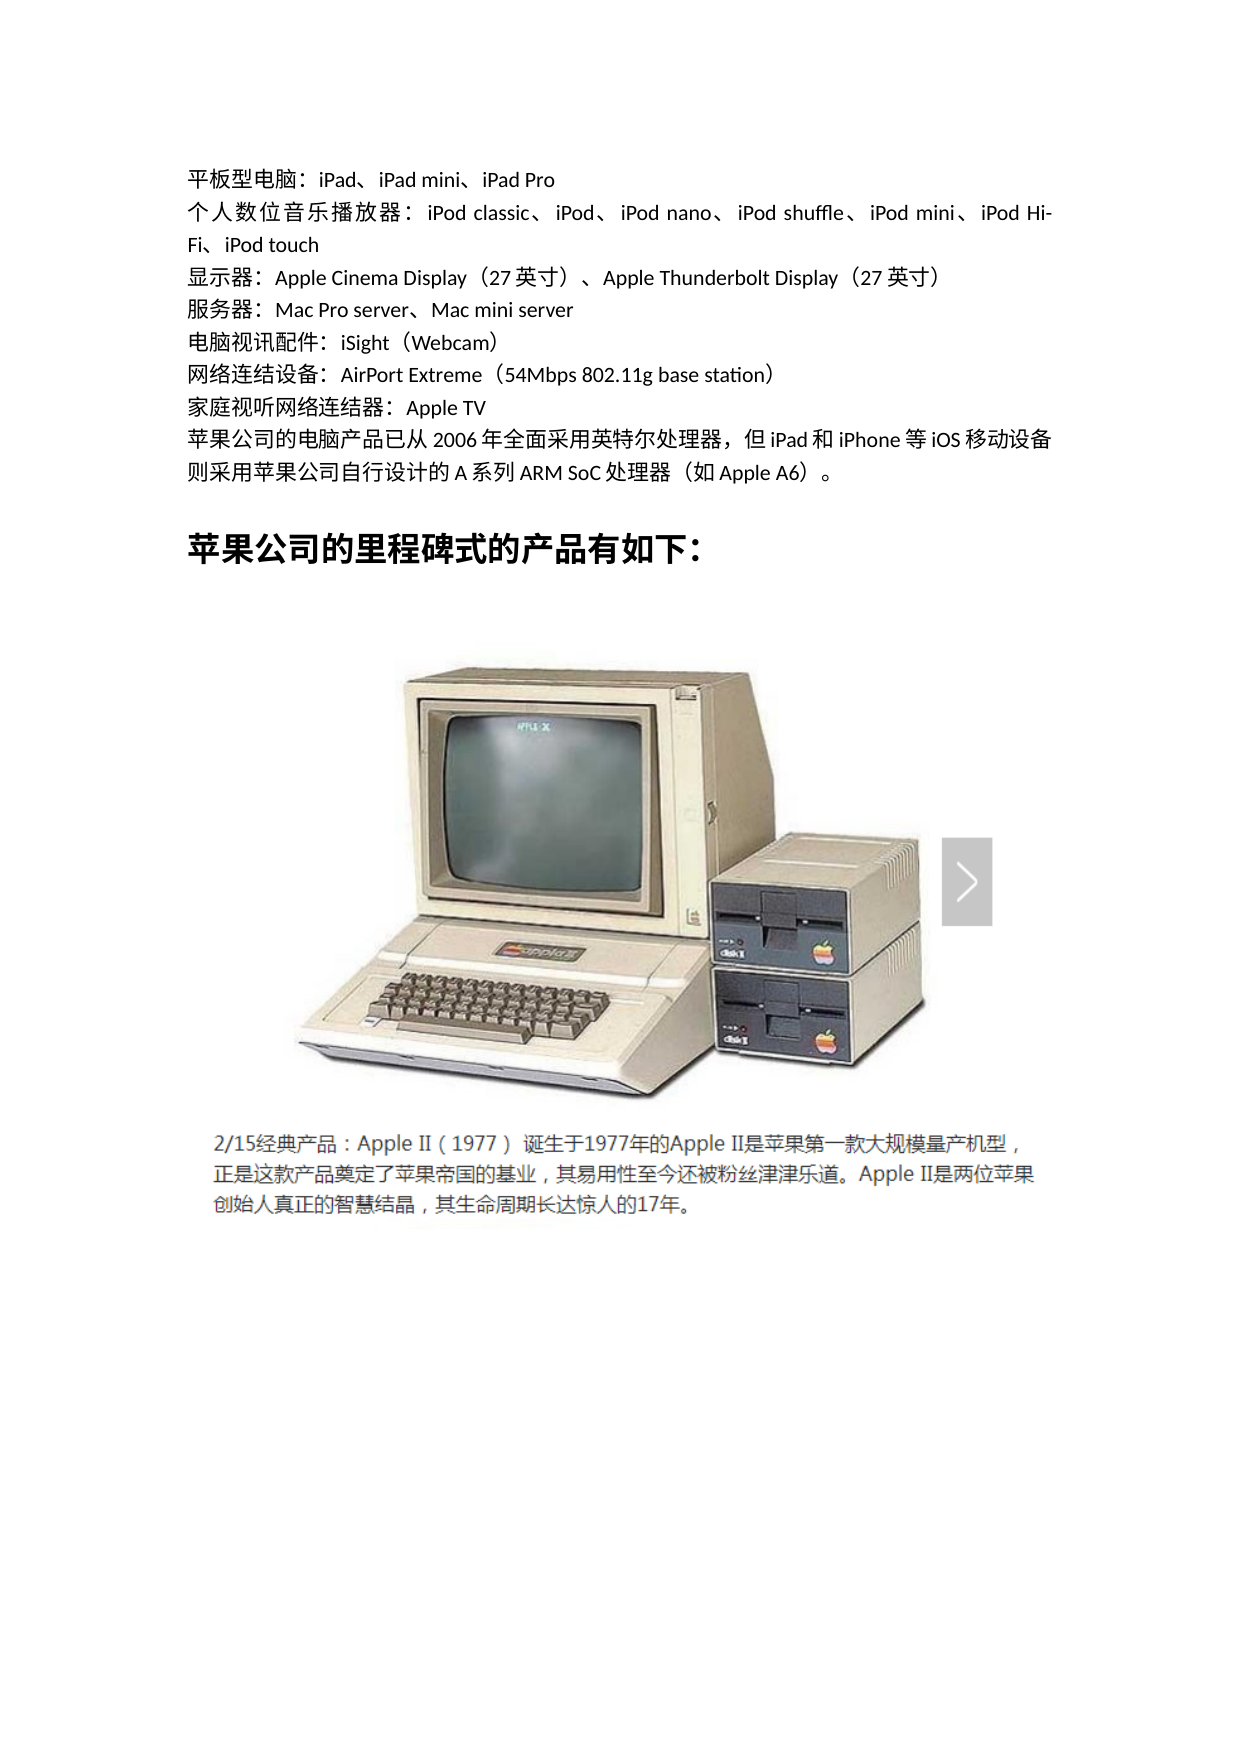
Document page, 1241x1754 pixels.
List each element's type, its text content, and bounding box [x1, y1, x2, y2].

text 网络连结设备：AirPort Extreme（54Mbps 802.11g base station） [187, 357, 1053, 389]
text 苹果公司的电脑产品已从2006年全面采用英特尔处理器，但iPad和iPhone等iOS移动设备则采用苹果公司自行设计的A系列ARM SoC处理器（如Apple A6）。 [187, 422, 1053, 487]
text 平板型电脑：iPad、iPad mini、iPad Pro [187, 162, 1053, 194]
text 个人数位音乐播放器：iPod classic、iPod、iPod nano、iPod shuffle、iPod mini、iPod Hi-Fi、iPod touch [187, 194, 1053, 259]
text 家庭视听网络连结器：Apple TV [187, 389, 1053, 422]
text 服务器：Mac Pro server、Mac mini server [187, 292, 1053, 324]
picture [187, 641, 1053, 1229]
subtitle 苹果公司的里程碑式的产品有如下： [187, 514, 1053, 579]
text 显示器：Apple Cinema Display（27英寸）、Apple Thunderbolt Display（27英寸） [187, 259, 1053, 292]
text 电脑视讯配件：iSight（Webcam） [187, 324, 1053, 357]
